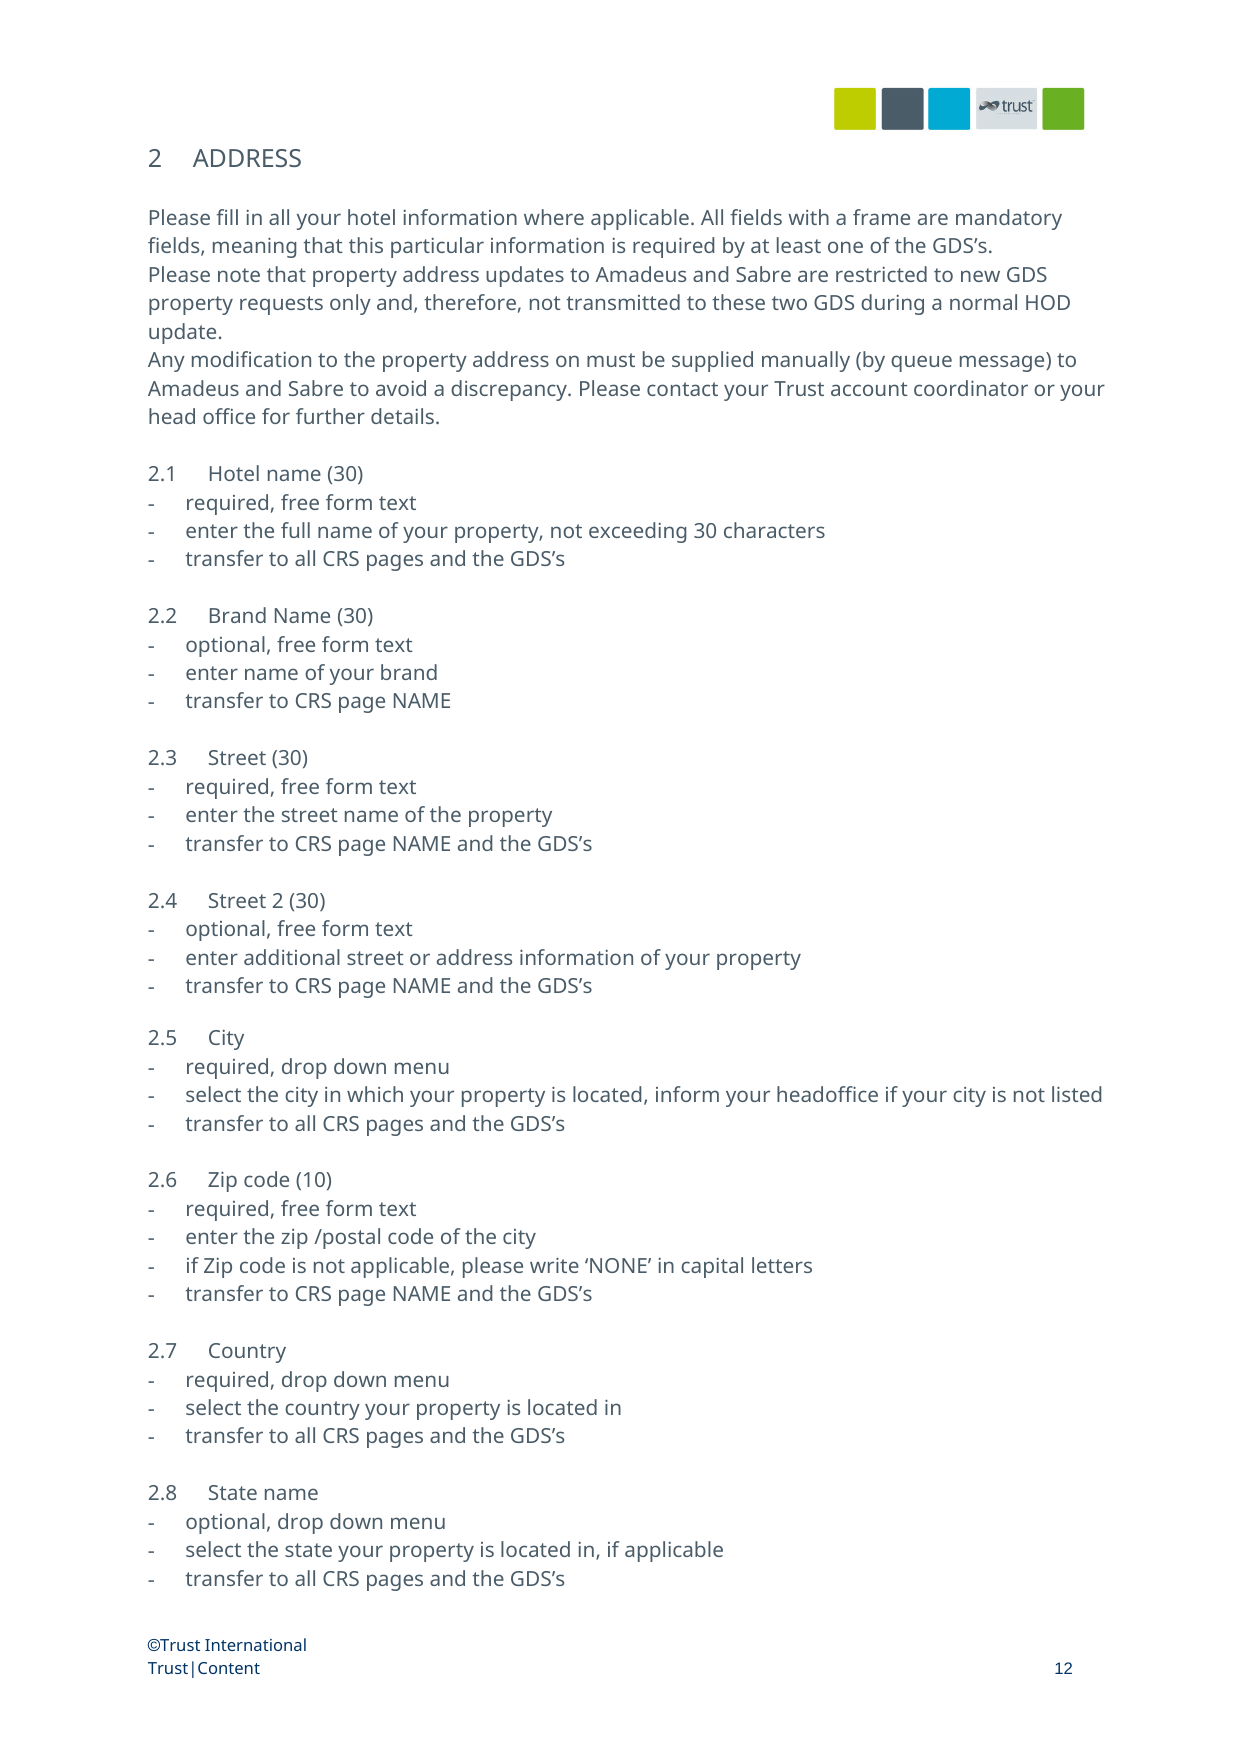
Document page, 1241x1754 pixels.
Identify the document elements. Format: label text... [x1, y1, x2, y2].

list required, free form text [148, 772, 1125, 800]
list required, drop down menu [148, 1052, 1125, 1080]
list transfer to all CRS pages and the GDS’s [148, 1422, 1125, 1450]
list if Zip code is not applicable, please write ‘NONE’ in capital letters [148, 1251, 1125, 1279]
list enter the zip /postal code of the city [148, 1222, 1125, 1251]
picture [147, 75, 1125, 141]
list select the city in which your property is located, inform your headoffice if your city is not listed [148, 1080, 1125, 1109]
list transfer to all CRS pages and the GDS’s [148, 1109, 1125, 1137]
subtitle City [148, 1023, 1125, 1052]
list transfer to all CRS pages and the GDS’s [148, 544, 1125, 573]
subtitle Street 2 (30) [148, 886, 1125, 914]
list enter additional street or address information of your property [148, 943, 1125, 971]
text Any modification to the property address on must be supplied manually (by queue message) to Amadeus and Sabre to avoid a discrepancy. Please contact your Trust account coordinator or your head office for further details. [148, 345, 1125, 431]
subtitle State name [148, 1478, 1125, 1507]
list transfer to all CRS pages and the GDS’s [148, 1564, 1125, 1592]
list optional, drop down menu [148, 1507, 1125, 1535]
subtitle Zip code (10) [148, 1166, 1125, 1194]
subtitle ADDRESS [148, 141, 1095, 175]
subtitle Country [148, 1336, 1125, 1365]
list required, free form text [148, 488, 1125, 516]
list enter the full name of your property, not exceeding 30 characters [148, 516, 1125, 544]
list select the country your property is located in [148, 1393, 1125, 1422]
list required, free form text [148, 1194, 1125, 1222]
list optional, free form text [148, 914, 1125, 943]
text Please fill in all your hotel information where applicable. All fields with a frame are mandatory fields, meaning that this particular information is required by at least one of the GDS’s. [148, 203, 1125, 260]
list enter the street name of the property [148, 800, 1125, 829]
list enter name of your brand [148, 658, 1125, 687]
list transfer to CRS page NAME and the GDS’s [148, 971, 1125, 999]
list transfer to CRS page NAME and the GDS’s [148, 1279, 1125, 1308]
list optional, free form text [148, 630, 1125, 658]
subtitle Brand Name (30) [148, 601, 1125, 630]
subtitle Street (30) [148, 743, 1125, 772]
text Please note that property address updates to Amadeus and Sabre are restricted to new GDS property requests only and, therefore, not transmitted to these two GDS during a normal HOD update. [148, 260, 1125, 345]
list select the state your property is located in, if applicable [148, 1535, 1125, 1564]
subtitle Hotel name (30) [148, 459, 1125, 488]
list transfer to CRS page NAME [148, 687, 1125, 715]
list required, drop down menu [148, 1365, 1125, 1393]
list transfer to CRS page NAME and the GDS’s [148, 829, 1125, 857]
